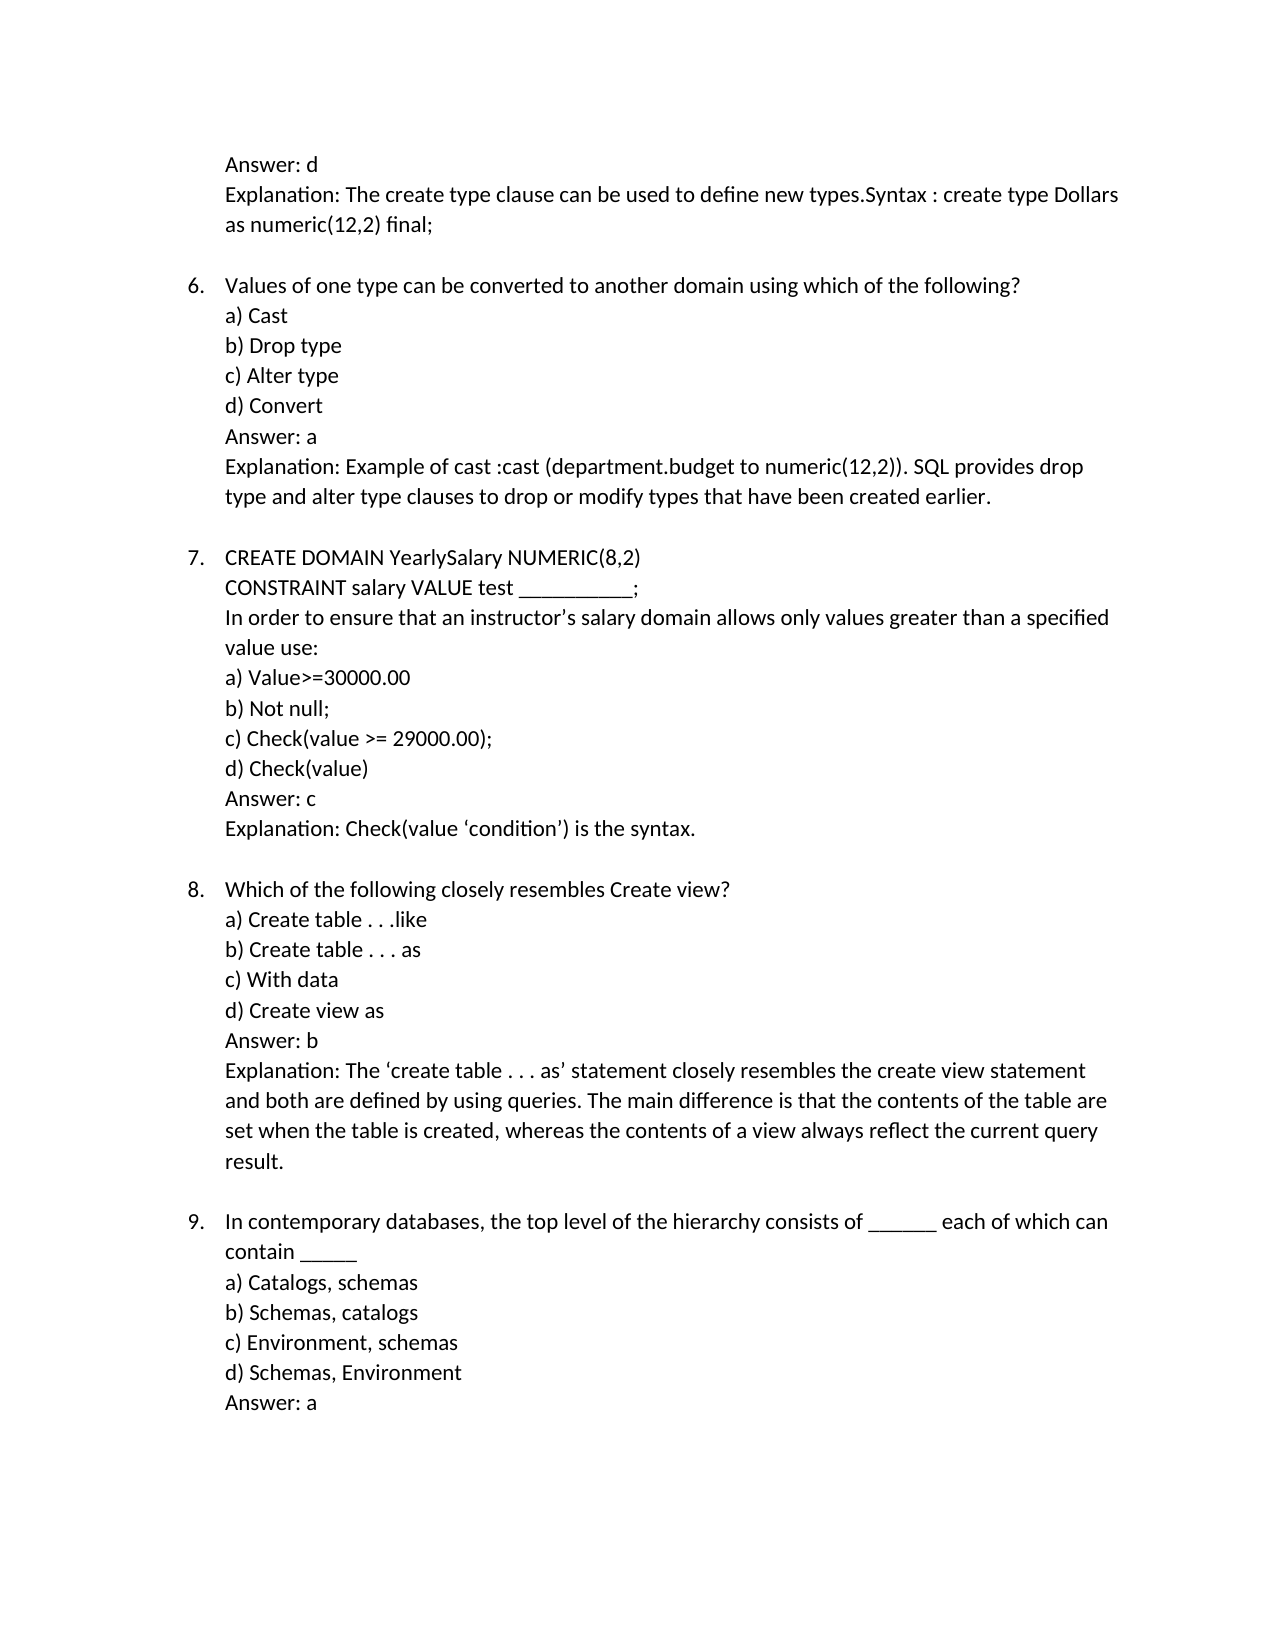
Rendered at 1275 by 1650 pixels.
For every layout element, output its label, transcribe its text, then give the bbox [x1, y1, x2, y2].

list Answer: a [225, 1388, 1125, 1417]
list Answer: b Explanation: The ‘create table . . . as’ statement closely resembles the create view statement and both are defined by using queries. The main difference is that the contents of the table are set when the table is created, whereas the contents of a view always reflect the current query result. [225, 1026, 1125, 1175]
list In order to ensure that an instructor’s salary domain allows only values greater than a specified value use: a) Value>=30000.00 b) Not null; c) Check(value >= 29000.00); d) Check(value) [225, 603, 1125, 782]
list CONSTRAINT salary VALUE test __________; [225, 573, 1125, 601]
list CREATE DOMAIN YearlySalary NUMERIC(8,2) [187, 543, 1125, 571]
list Answer: c Explanation: Check(value ‘condition’) is the syntax. [225, 784, 1125, 843]
list In contemporary databases, the top level of the hierarchy consists of ______ each of which can contain _____ a) Catalogs, schemas b) Schemas, catalogs c) Environment, schemas d) Schemas, Environment [187, 1207, 1125, 1386]
list Answer: d Explanation: The create type clause can be used to define new types.Syntax : create type Dollars as numeric(12,2) final; [225, 150, 1125, 238]
list Answer: a Explanation: Example of cast :cast (department.budget to numeric(12,2)). SQL provides drop type and alter type clauses to drop or modify types that have been created earlier. [225, 422, 1125, 510]
list Values of one type can be converted to another domain using which of the following? a) Cast b) Drop type c) Alter type d) Convert [187, 271, 1125, 420]
list Which of the following closely resembles Create view? a) Create table . . .like b) Create table . . . as c) With data d) Create view as [187, 875, 1125, 1024]
